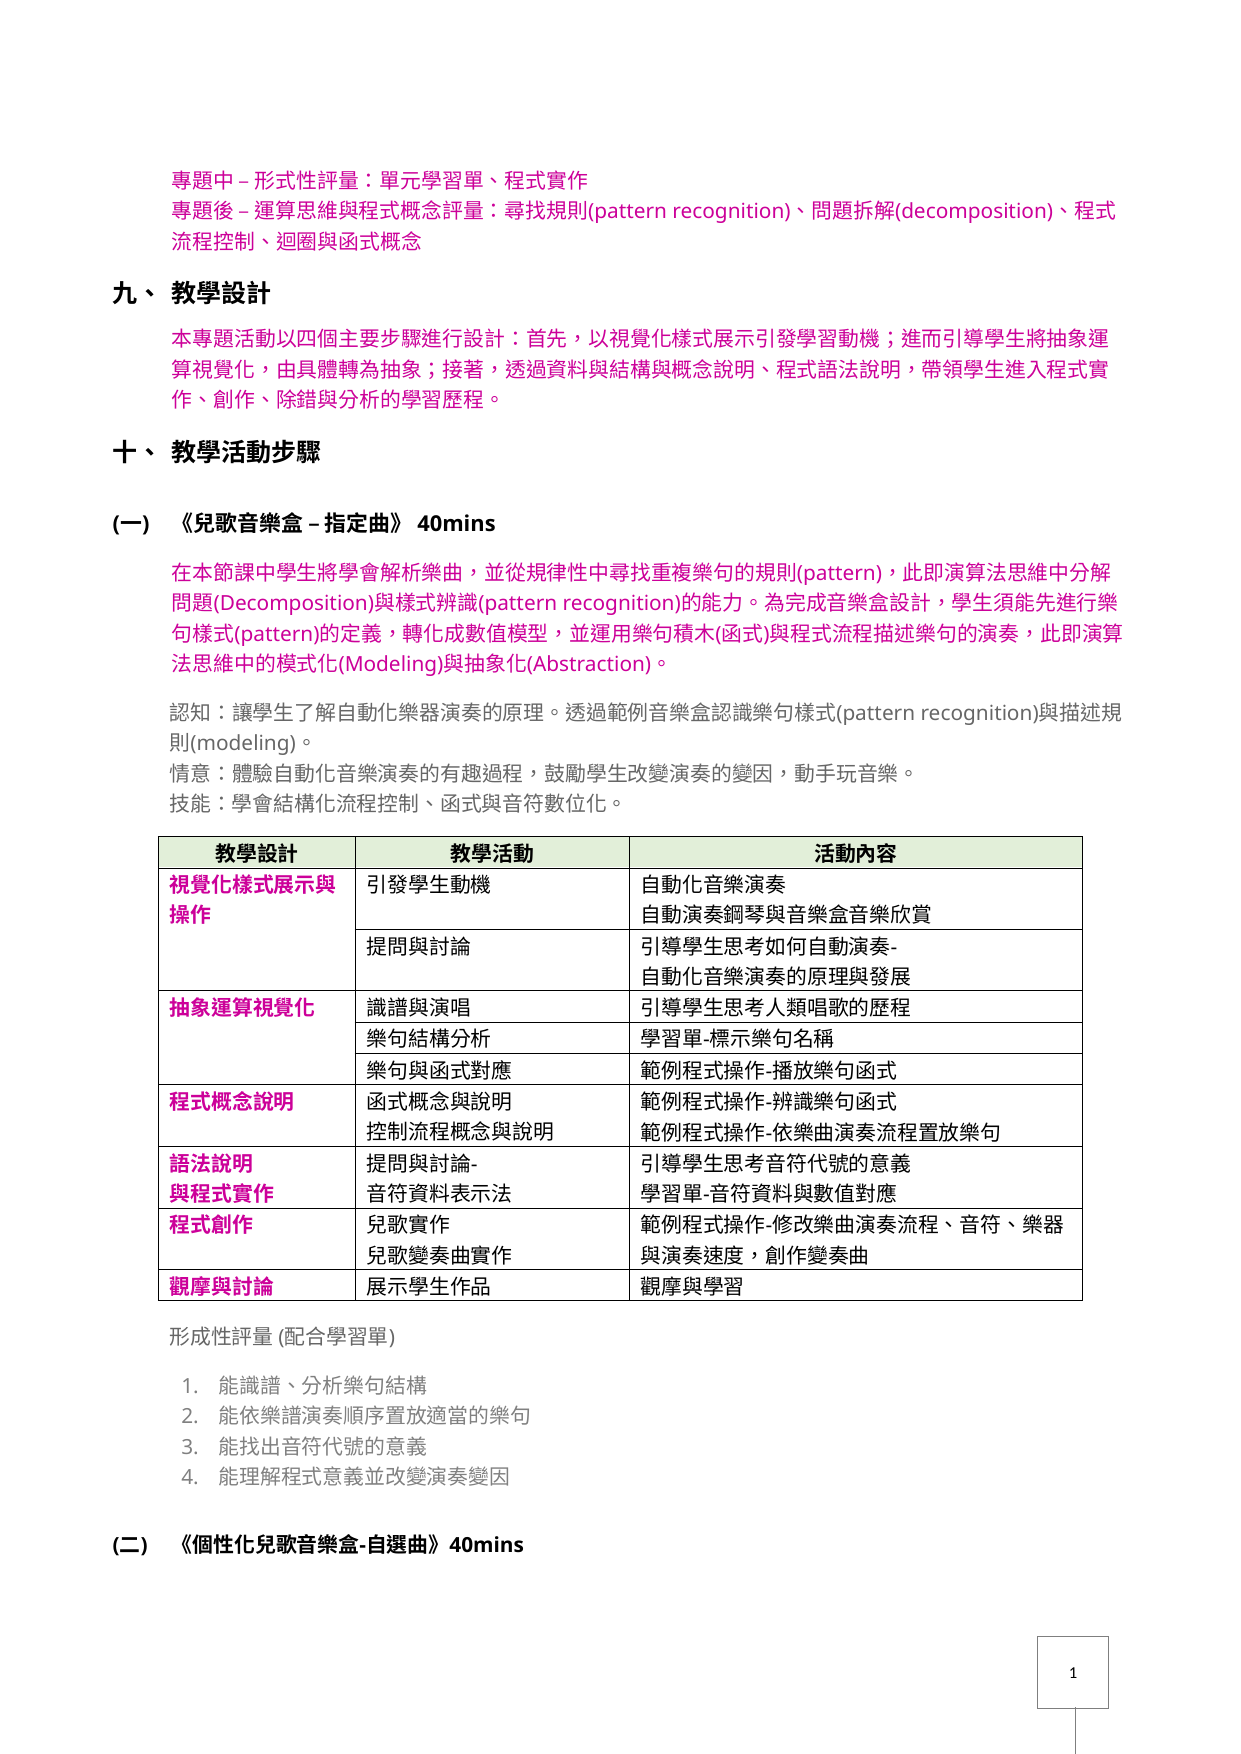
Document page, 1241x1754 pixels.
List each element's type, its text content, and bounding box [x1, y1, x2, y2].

table_cell 樂句與函式對應 [356, 1054, 629, 1084]
table_cell 提問與討論 [356, 930, 629, 990]
table_cell 範例程式操作-修改樂曲演奏流程、音符、樂器與演奏速度，創作變奏曲 [630, 1209, 1082, 1269]
table_cell 引導學生思考人類唱歌的歷程 [630, 991, 1082, 1022]
table_cell 樂句結構分析 [356, 1023, 629, 1053]
text 情意：體驗自動化音樂演奏的有趣過程，鼓勵學生改變演奏的變因，動手玩音樂。 [169, 757, 1128, 787]
list 能找出音符代號的意義 [181, 1430, 1128, 1460]
list 《個性化兒歌音樂盒-自選曲》40mins [112, 1528, 1128, 1558]
table_cell 視覺化樣式展示與操作 [159, 869, 355, 990]
table_cell 學習單-標示樂句名稱 [630, 1023, 1082, 1053]
text 形成性評量 (配合學習單) [169, 1320, 1128, 1351]
table_cell 引發學生動機 [356, 869, 629, 929]
list 能識譜、分析樂句結構 [181, 1369, 1128, 1399]
table_header 活動內容 [630, 837, 1082, 867]
text 技能：學會結構化流程控制、函式與音符數位化。 [169, 787, 1128, 817]
text 專題後 – 運算思維與程式概念評量：尋找規則(pattern recognition)、問題拆解(decomposition)、程式流程控制、迴圈與函式概念 [172, 195, 1128, 255]
table_cell 範例程式操作-辨識樂句函式 範例程式操作-依樂曲演奏流程置放樂句 [630, 1085, 1082, 1146]
table_cell 觀摩與學習 [630, 1270, 1082, 1300]
list 教學設計 [112, 274, 1128, 310]
table_cell 展示學生作品 [356, 1270, 629, 1300]
text 本專題活動以四個主要步驟進行設計：首先，以視覺化樣式展示引發學習動機；進而引導學生將抽象運算視覺化，由具體轉為抽象；接著，透過資料與結構與概念說明、程式語法說明，帶領學生進入程式實作、創作、除錯與分析的學習歷程。 [172, 323, 1128, 413]
text 專題中 – 形式性評量：單元學習單、程式實作 [172, 164, 1128, 195]
text 在本節課中學生將學會解析樂曲，並從規律性中尋找重複樂句的規則(pattern)，此即演算法思維中分解問題(Decomposition)與樣式辨識(pattern recognition)的能力。為完成音樂盒設計，學生須能先進行樂句樣式(pattern)的定義，轉化成數值模型，並運用樂句積木(函式)與程式流程描述樂句的演奏，此即演算法思維中的模式化(Modeling)與抽象化(Abstraction)。 [172, 556, 1128, 678]
table_cell 程式創作 [159, 1209, 355, 1269]
table_cell 觀摩與討論 [159, 1270, 355, 1300]
table_cell 語法說明 與程式實作 [159, 1147, 355, 1208]
table_cell 程式概念說明 [159, 1085, 355, 1146]
table_cell 提問與討論- 音符資料表示法 [356, 1147, 629, 1208]
list 能依樂譜演奏順序置放適當的樂句 [181, 1399, 1128, 1430]
table_cell 識譜與演唱 [356, 991, 629, 1022]
text 認知：讓學生了解自動化樂器演奏的原理。透過範例音樂盒認識樂句樣式(pattern recognition)與描述規則(modeling)。 [169, 696, 1128, 757]
table_header 教學活動 [356, 837, 629, 867]
table_header 教學設計 [159, 837, 355, 867]
list 能理解程式意義並改變演奏變因 [181, 1460, 1128, 1491]
list 教學活動步驟 [112, 432, 1128, 468]
list 《兒歌音樂盒 – 指定曲》 40mins [112, 506, 1128, 538]
table_cell 兒歌實作 兒歌變奏曲實作 [356, 1209, 629, 1269]
table_cell 函式概念與說明 控制流程概念與說明 [356, 1085, 629, 1146]
table_cell 引導學生思考如何自動演奏- 自動化音樂演奏的原理與發展 [630, 930, 1082, 990]
table_cell 範例程式操作-播放樂句函式 [630, 1054, 1082, 1084]
table_cell 引導學生思考音符代號的意義 學習單-音符資料與數值對應 [630, 1147, 1082, 1208]
table_cell 自動化音樂演奏 自動演奏鋼琴與音樂盒音樂欣賞 [630, 869, 1082, 929]
table_cell 抽象運算視覺化 [159, 991, 355, 1084]
